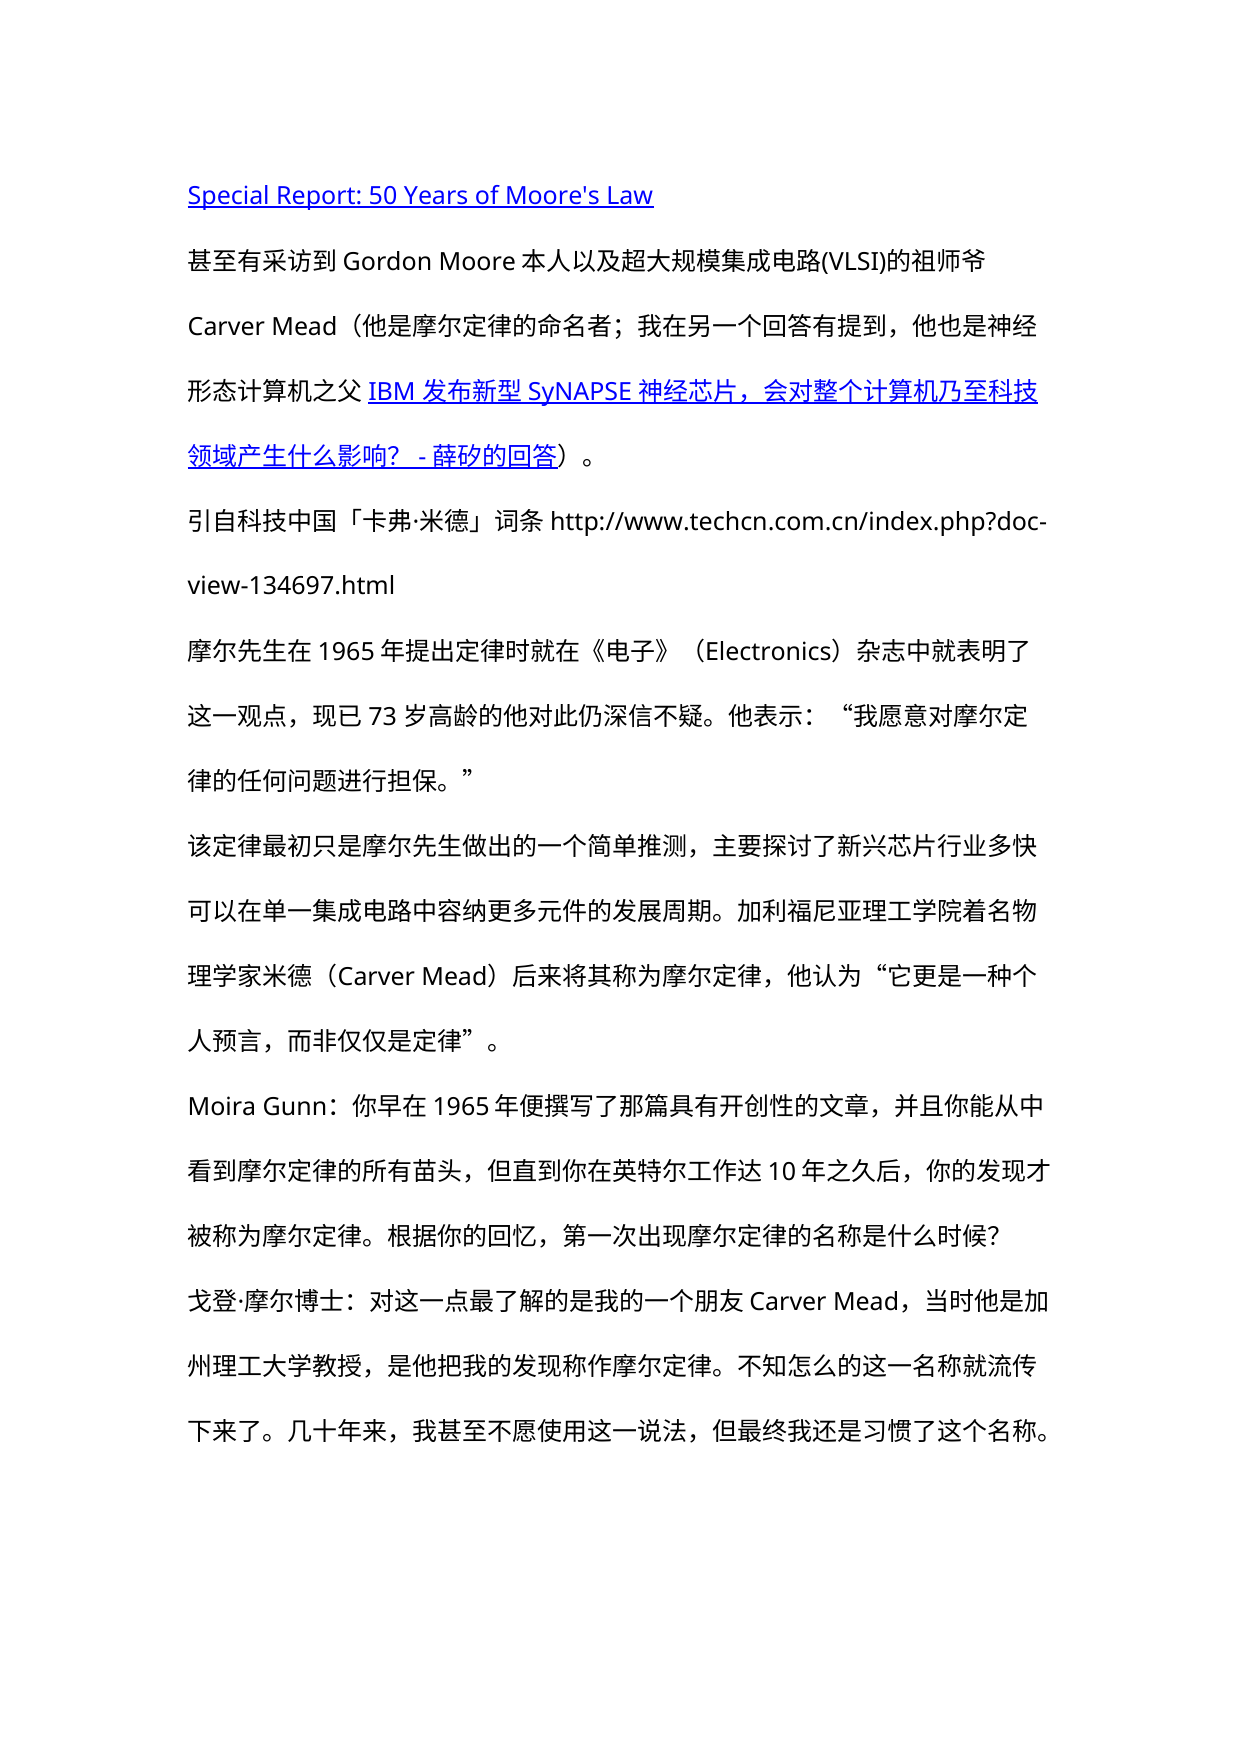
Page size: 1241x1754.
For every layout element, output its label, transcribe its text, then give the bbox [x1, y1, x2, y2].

text 该定律最初只是摩尔先生做出的一个简单推测，主要探讨了新兴芯片行业多快可以在单一集成电路中容纳更多元件的发展周期。加利福尼亚理工学院着名物理学家米德（Carver Mead）后来将其称为摩尔定律，他认为“它更是一种个人预言，而非仅仅是定律”。 [187, 812, 1053, 1072]
text 戈登·摩尔博士：对这一点最了解的是我的一个朋友Carver Mead，当时他是加州理工大学教授，是他把我的发现称作摩尔定律。不知怎么的这一名称就流传下来了。几十年来，我甚至不愿使用这一说法，但最终我还是习惯了这个名称。 [187, 1267, 1053, 1462]
text 摩尔先生在1965年提出定律时就在《电子》（Electronics）杂志中就表明了这一观点，现已 73 岁高龄的他对此仍深信不疑。他表示：“我愿意对摩尔定律的任何问题进行担保。” [187, 617, 1053, 812]
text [187, 162, 1053, 487]
text Moira Gunn：你早在1965年便撰写了那篇具有开创性的文章，并且你能从中看到摩尔定律的所有苗头，但直到你在英特尔工作达10年之久后，你的发现才被称为摩尔定律。根据你的回忆，第一次出现摩尔定律的名称是什么时候？ [187, 1072, 1053, 1267]
text 引自科技中国「卡弗·米德」词条 http://www.techcn.com.cn/index.php?doc-view-134697.html [187, 487, 1053, 617]
